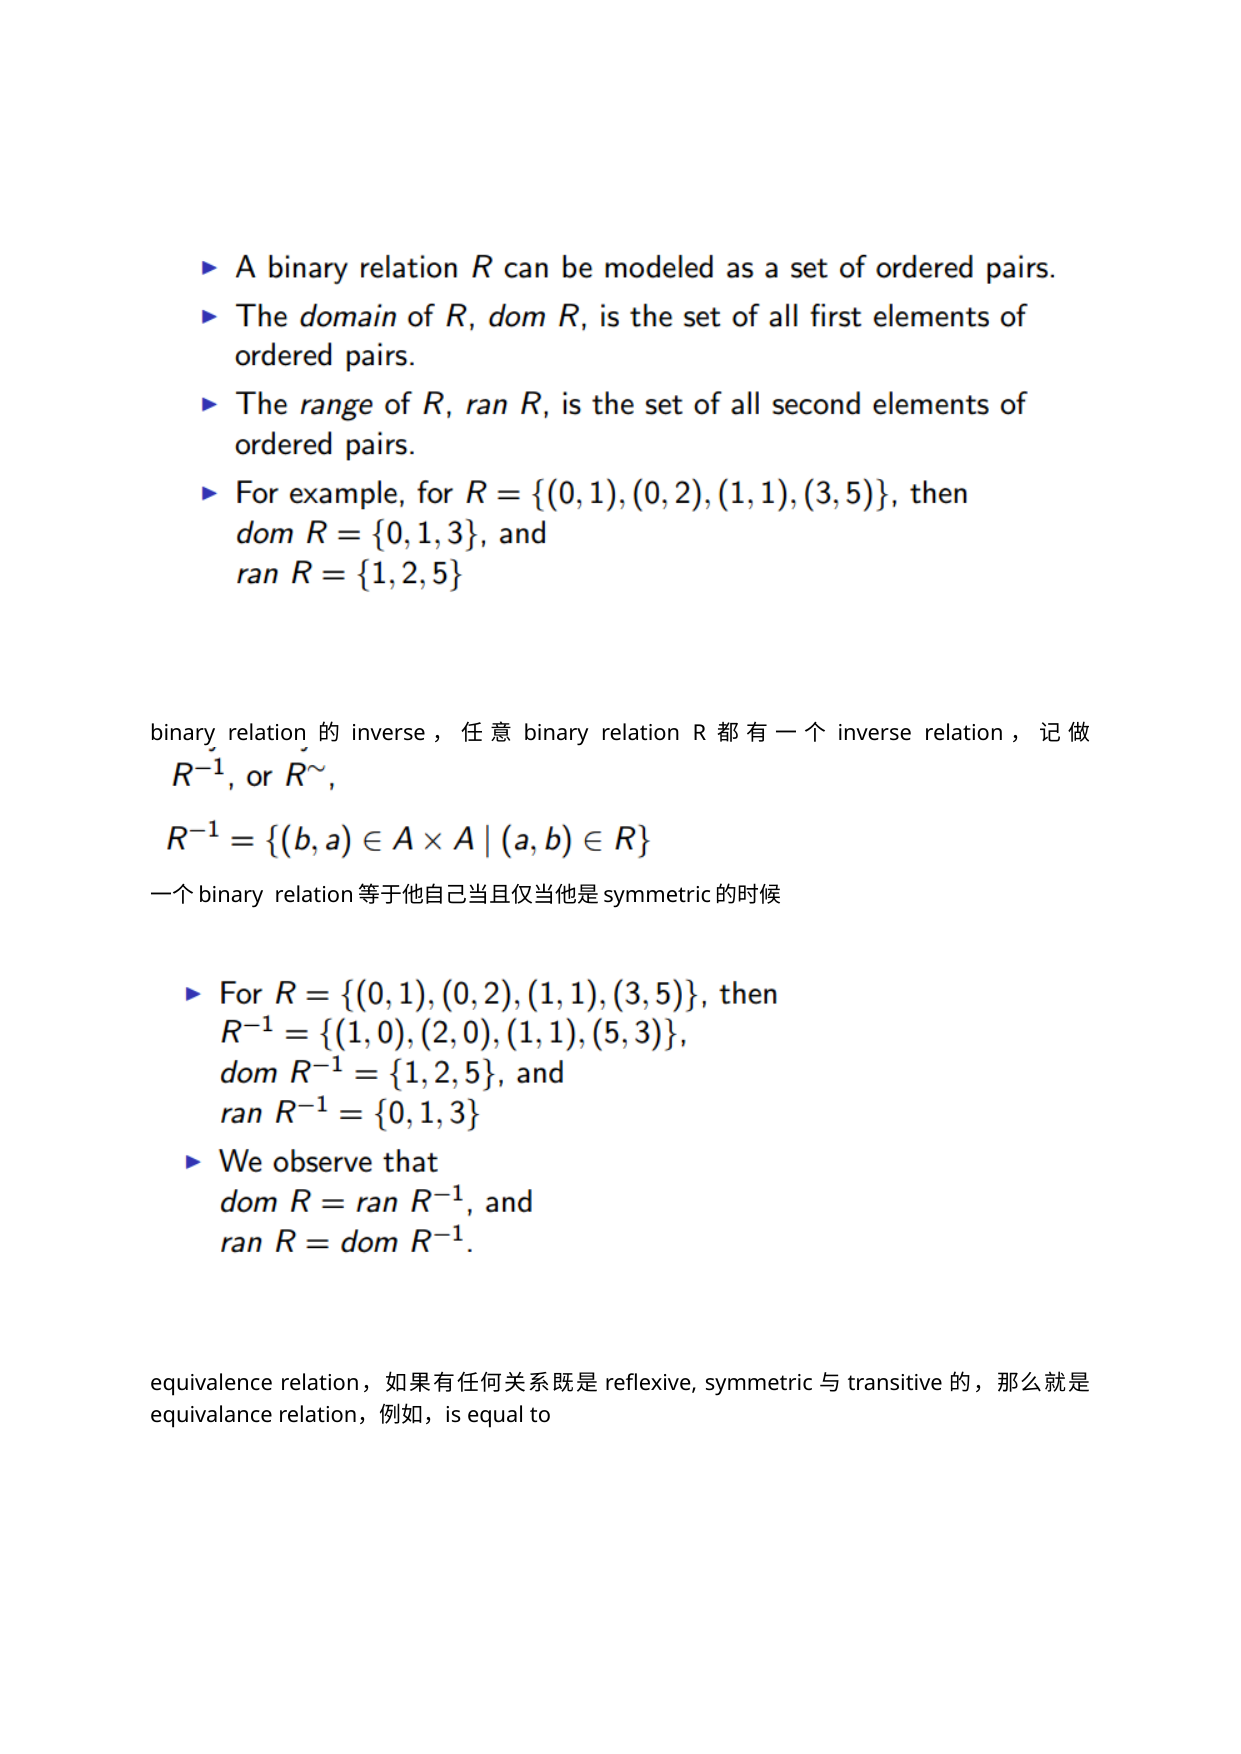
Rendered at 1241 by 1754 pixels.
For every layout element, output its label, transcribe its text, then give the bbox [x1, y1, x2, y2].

text equivalence relation，如果有任何关系既是reflexive, symmetric与transitive的，那么就是equivalance relation，例如，is equal to [150, 1364, 1090, 1429]
picture [150, 942, 886, 1321]
text binary relation的inverse，任意binary relation R都有一个inverse relation，记做 [150, 714, 1090, 812]
picture [150, 162, 1094, 671]
text 一个binary relation等于他自己当且仅当他是symmetric的时候 [150, 877, 1090, 909]
picture [150, 812, 679, 865]
picture [150, 747, 338, 795]
